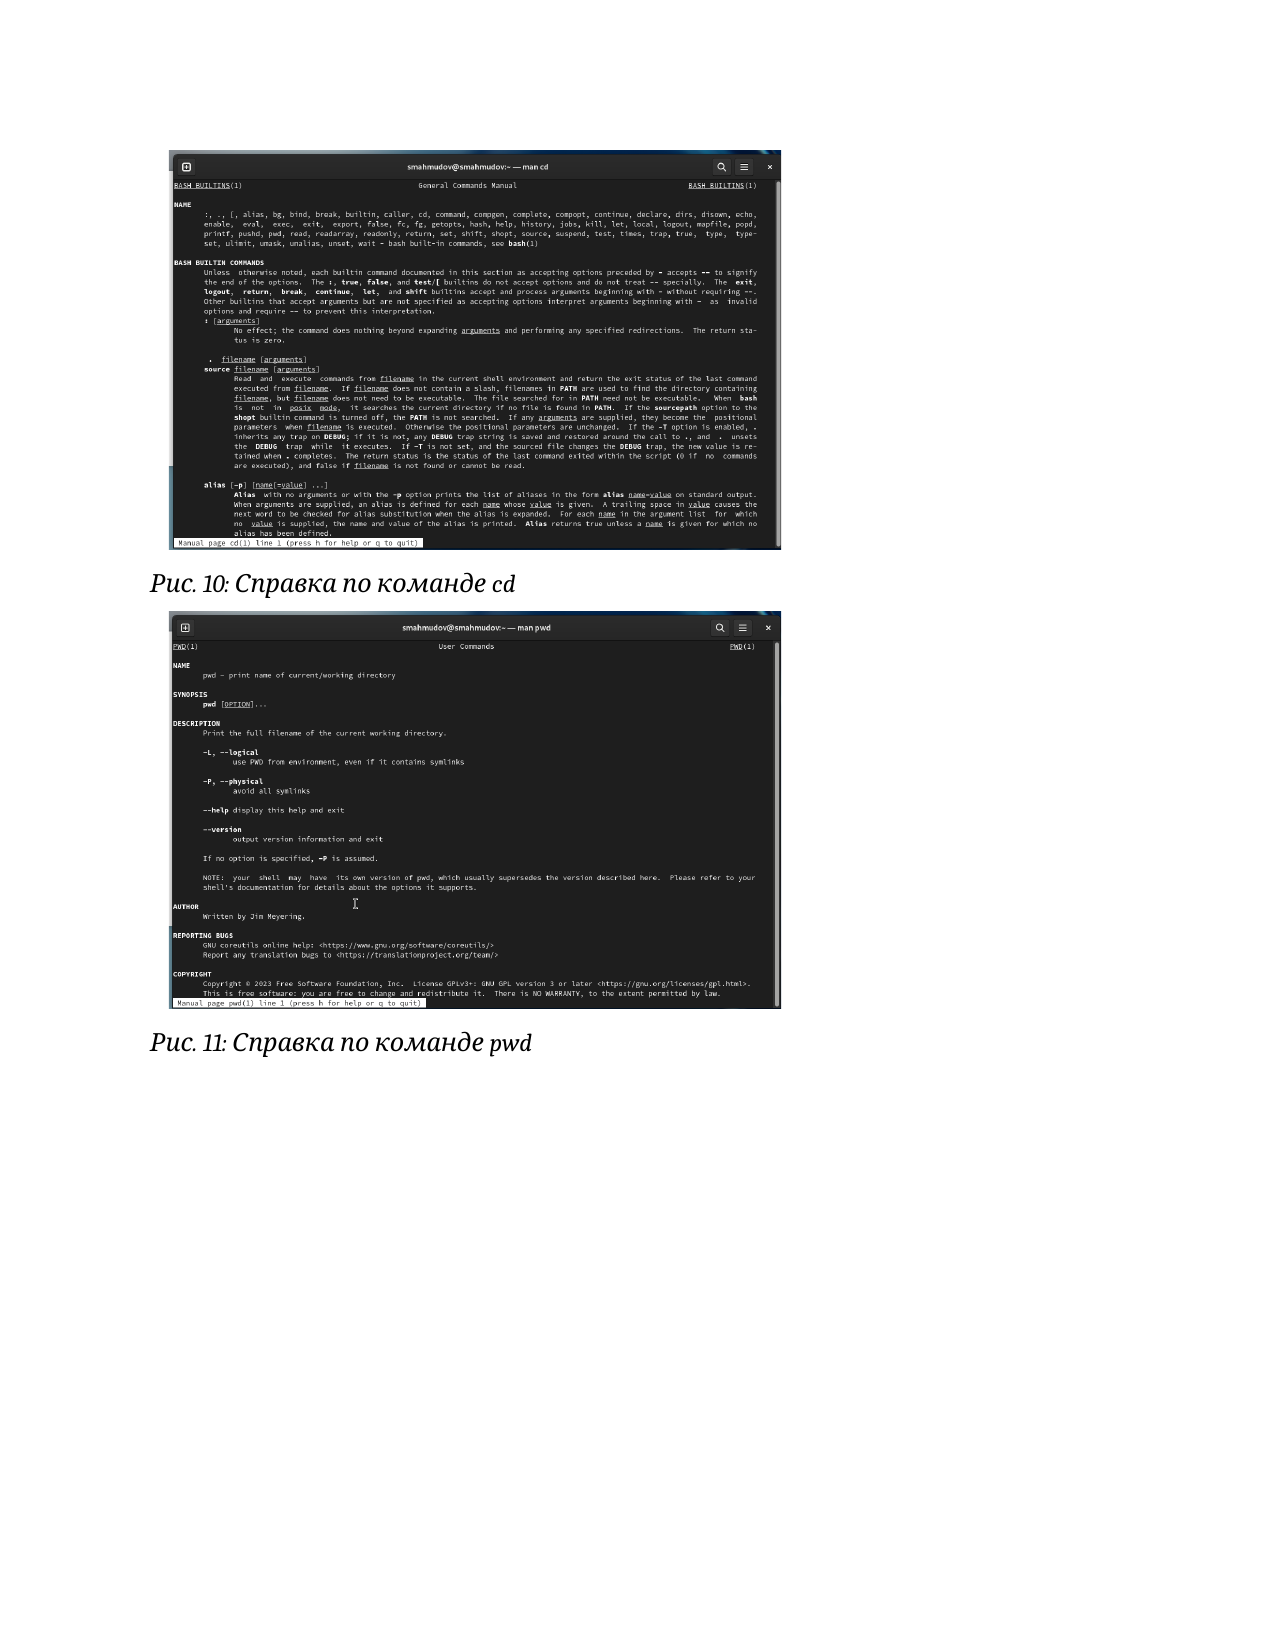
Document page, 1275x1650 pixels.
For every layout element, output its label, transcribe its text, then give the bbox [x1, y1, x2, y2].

picture [168, 150, 782, 550]
text Рис. 11: Справка по команде pwd [150, 1029, 1125, 1058]
text Рис. 10: Справка по команде cd [150, 570, 1125, 599]
picture [168, 611, 782, 1009]
